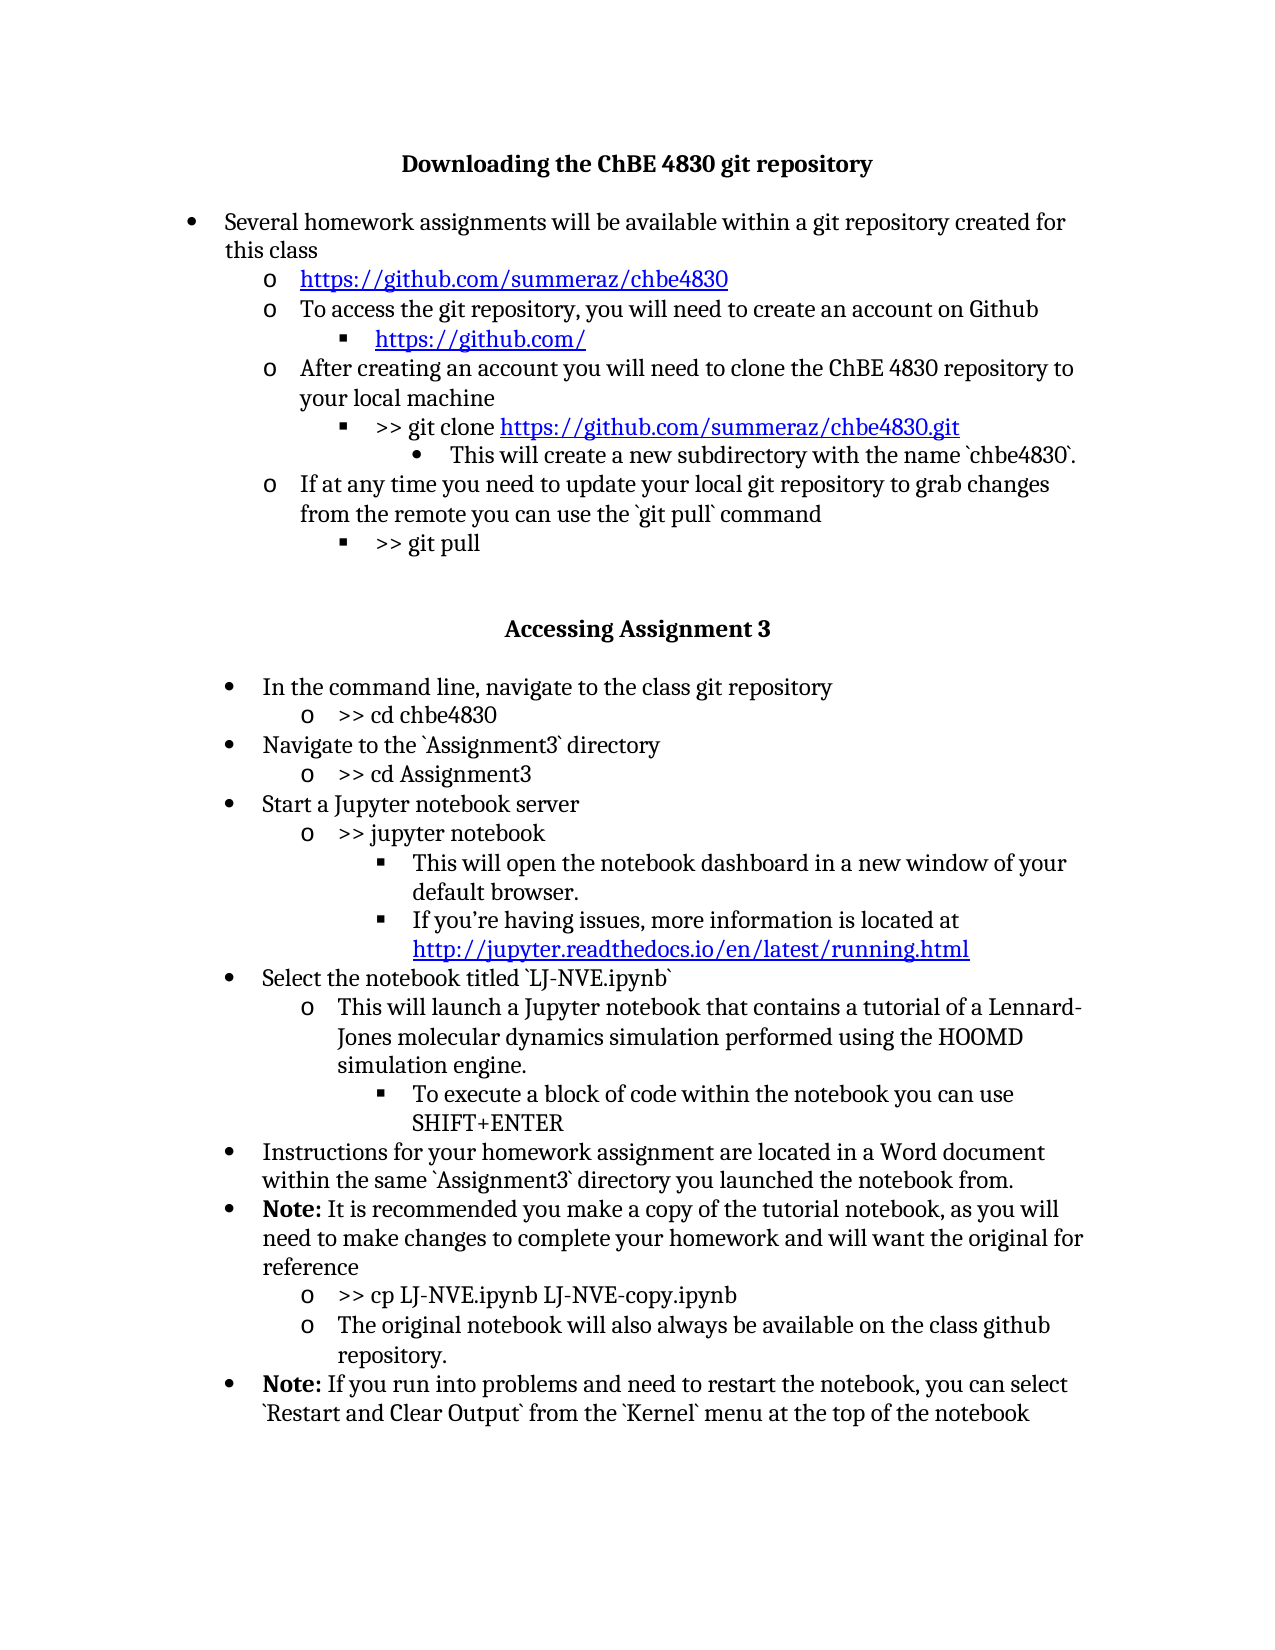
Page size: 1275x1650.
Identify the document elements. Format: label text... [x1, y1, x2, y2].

list Start a Jupyter notebook server [225, 790, 1087, 819]
list If you’re having issues, more information is located at http://jupyter.readthedocs.io/en/latest/running.html [375, 906, 1087, 964]
list In the command line, navigate to the class git repository [225, 672, 1087, 701]
list Select the notebook titled `LJ-NVE.ipynb` [225, 964, 1087, 992]
text Downloading the ChBE 4830 git repository [187, 150, 1087, 179]
list Note: If you run into problems and need to restart the notebook, you can select `Restart and Clear Output` from the `Kernel` menu at the top of the notebook [225, 1370, 1087, 1427]
list This will create a new subdirectory with the name `chbe4830`. [412, 441, 1087, 470]
list >> jupyter notebook [300, 819, 1087, 849]
list Note: It is recommended you make a copy of the tutorial notebook, as you will need to make changes to complete your homework and will want the original for reference [225, 1195, 1087, 1281]
list Instructions for your homework assignment are located in a Word document within the same `Assignment3` directory you launched the notebook from. [225, 1137, 1087, 1195]
list To access the git repository, you will need to create an account on Github [262, 295, 1087, 325]
list >> cd chbe4830 [300, 701, 1087, 731]
list >> cp LJ-NVE.ipynb LJ-NVE-copy.ipynb [300, 1281, 1087, 1311]
list To execute a block of code within the notebook you can use SHIFT+ENTER [375, 1080, 1087, 1137]
list >> cd Assignment3 [300, 760, 1087, 790]
list This will open the notebook dashboard in a new window of your default browser. [375, 849, 1087, 906]
text Accessing Assignment 3 [187, 615, 1087, 644]
list This will launch a Jupyter notebook that contains a tutorial of a Lennard-Jones molecular dynamics simulation performed using the HOOMD simulation engine. [300, 992, 1087, 1080]
list Several homework assignments will be available within a git repository created for this class [187, 207, 1087, 265]
list >> git clone https://github.com/summeraz/chbe4830.git [337, 412, 1087, 441]
list >> git pull [337, 529, 1087, 557]
list https://github.com/ [337, 325, 1087, 354]
list After creating an account you will need to clone the ChBE 4830 repository to your local machine [262, 354, 1087, 412]
list https://github.com/summeraz/chbe4830 [262, 265, 1087, 295]
list If at any time you need to update your local git repository to grab changes from the remote you can use the `git pull` command [262, 470, 1087, 529]
list The original notebook will also always be available on the class github repository. [300, 1311, 1087, 1370]
list Navigate to the `Assignment3` directory [225, 731, 1087, 760]
